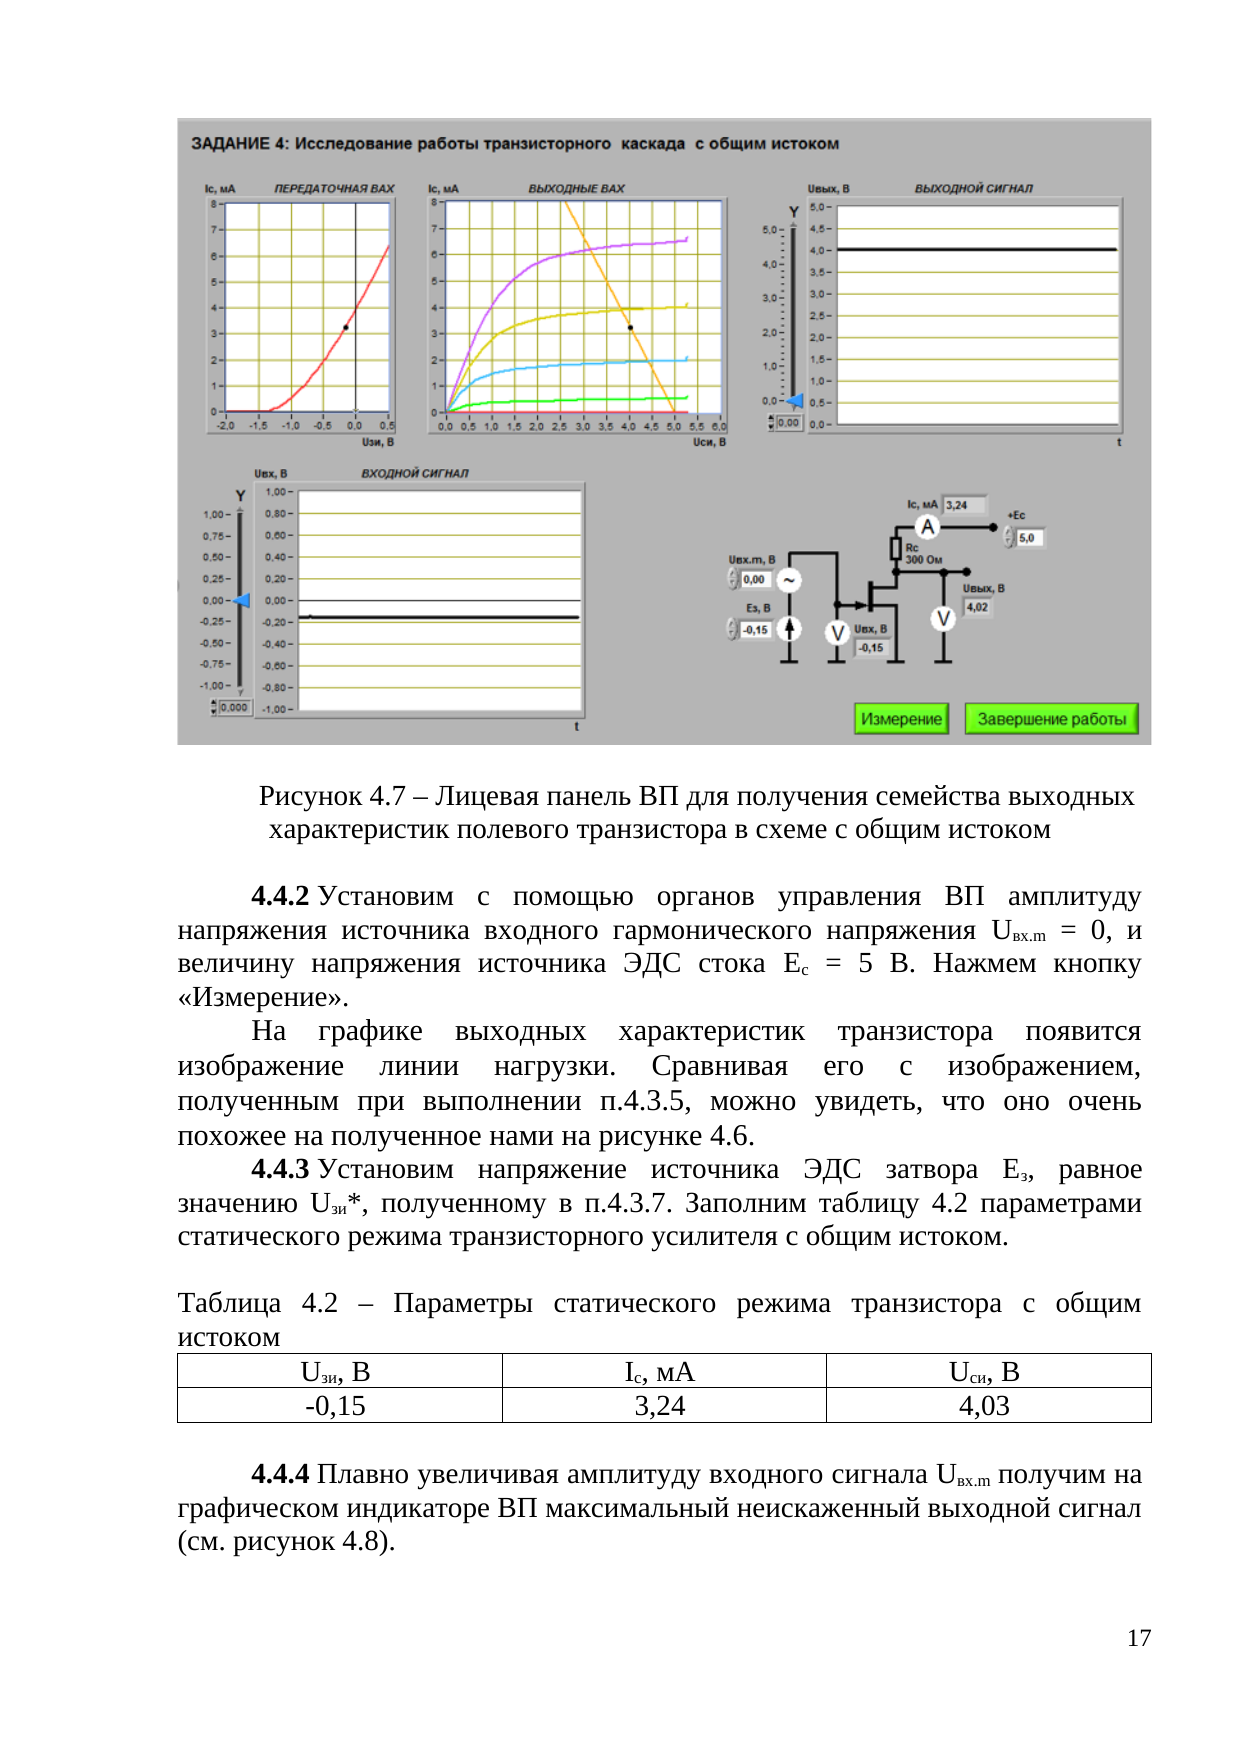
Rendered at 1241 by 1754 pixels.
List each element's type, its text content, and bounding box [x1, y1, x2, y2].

text 4.4.2 Установим с помощью органов управления ВП амплитуду напряжения источника входного гармонического напряжения Uвх.m = 0, и величину напряжения источника ЭДС стока Еc = 5 В. Нажмем кнопку «Измерение». [177, 878, 1143, 1013]
text 4.4.4 Плавно увеличивая амплитуду входного сигнала Uвх.m получим на графическом индикаторе ВП максимальный неискаженный выходной сигнал (см. рисунок 4.8). [177, 1456, 1143, 1557]
table_header Uзи, В [178, 1354, 502, 1387]
picture [177, 118, 1152, 745]
table_header Iс, мА [503, 1354, 826, 1387]
table_header Uси, В [827, 1354, 1151, 1387]
text 4.4.3 Установим напряжение источника ЭДС затвора Ез, равное значению Uзи*, полученному в п.4.3.7. Заполним таблицу 4.2 параметрами статического режима транзисторного усилителя с общим истоком. [177, 1151, 1143, 1252]
text На графике выходных характеристик транзистора появится изображение линии нагрузки. Сравнивая его с изображением, полученным при выполнении п.4.3.5, можно увидеть, что оно очень похожее на полученное нами на рисунке 4.6. [177, 1013, 1143, 1151]
table_cell 3,24 [503, 1388, 826, 1422]
table_cell -0,15 [178, 1388, 502, 1422]
text Таблица 4.2 – Параметры статического режима транзистора с общим истоком [177, 1286, 1143, 1353]
text Рисунок 4.7 – Лицевая панель ВП для получения семейства выходных характеристик полевого транзистора в схеме с общим истоком [177, 778, 1143, 845]
table_cell 4,03 [827, 1388, 1151, 1422]
